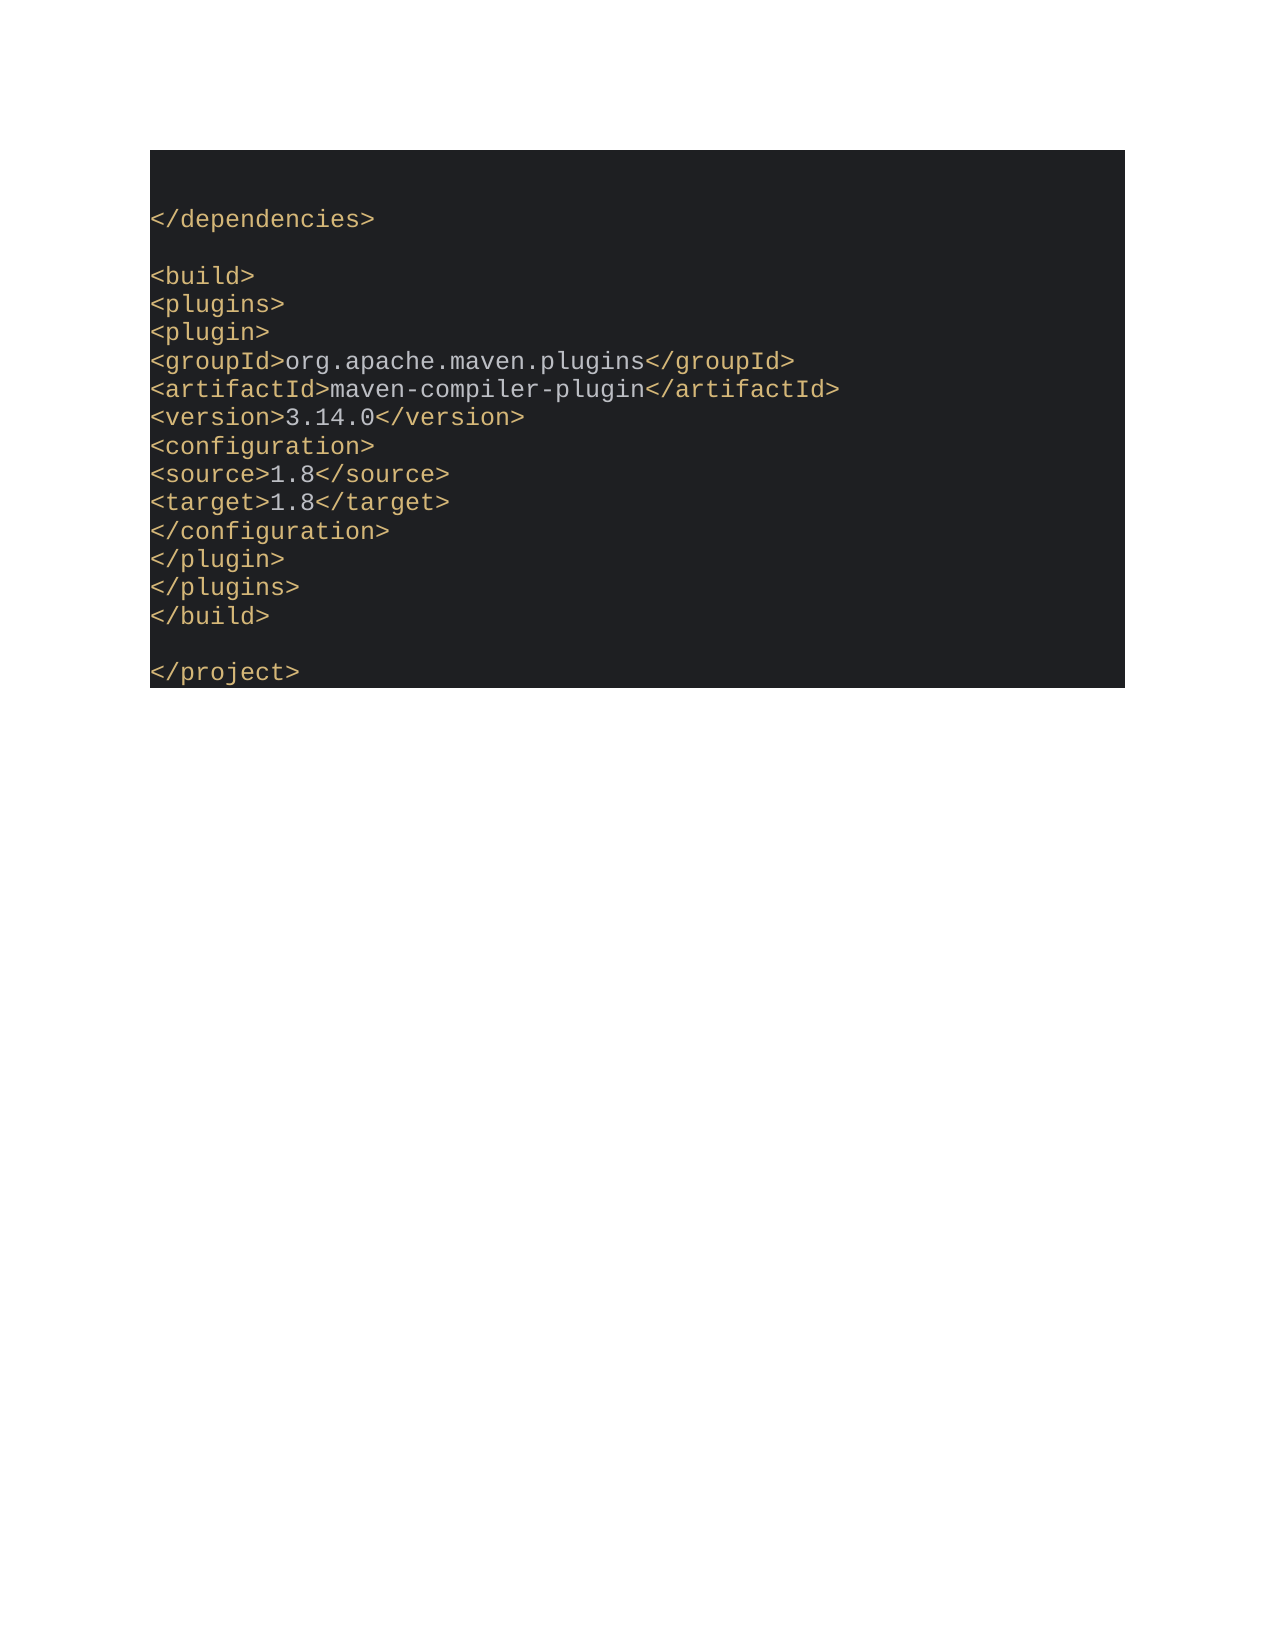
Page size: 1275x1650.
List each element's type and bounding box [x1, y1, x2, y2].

text [150, 150, 1125, 688]
